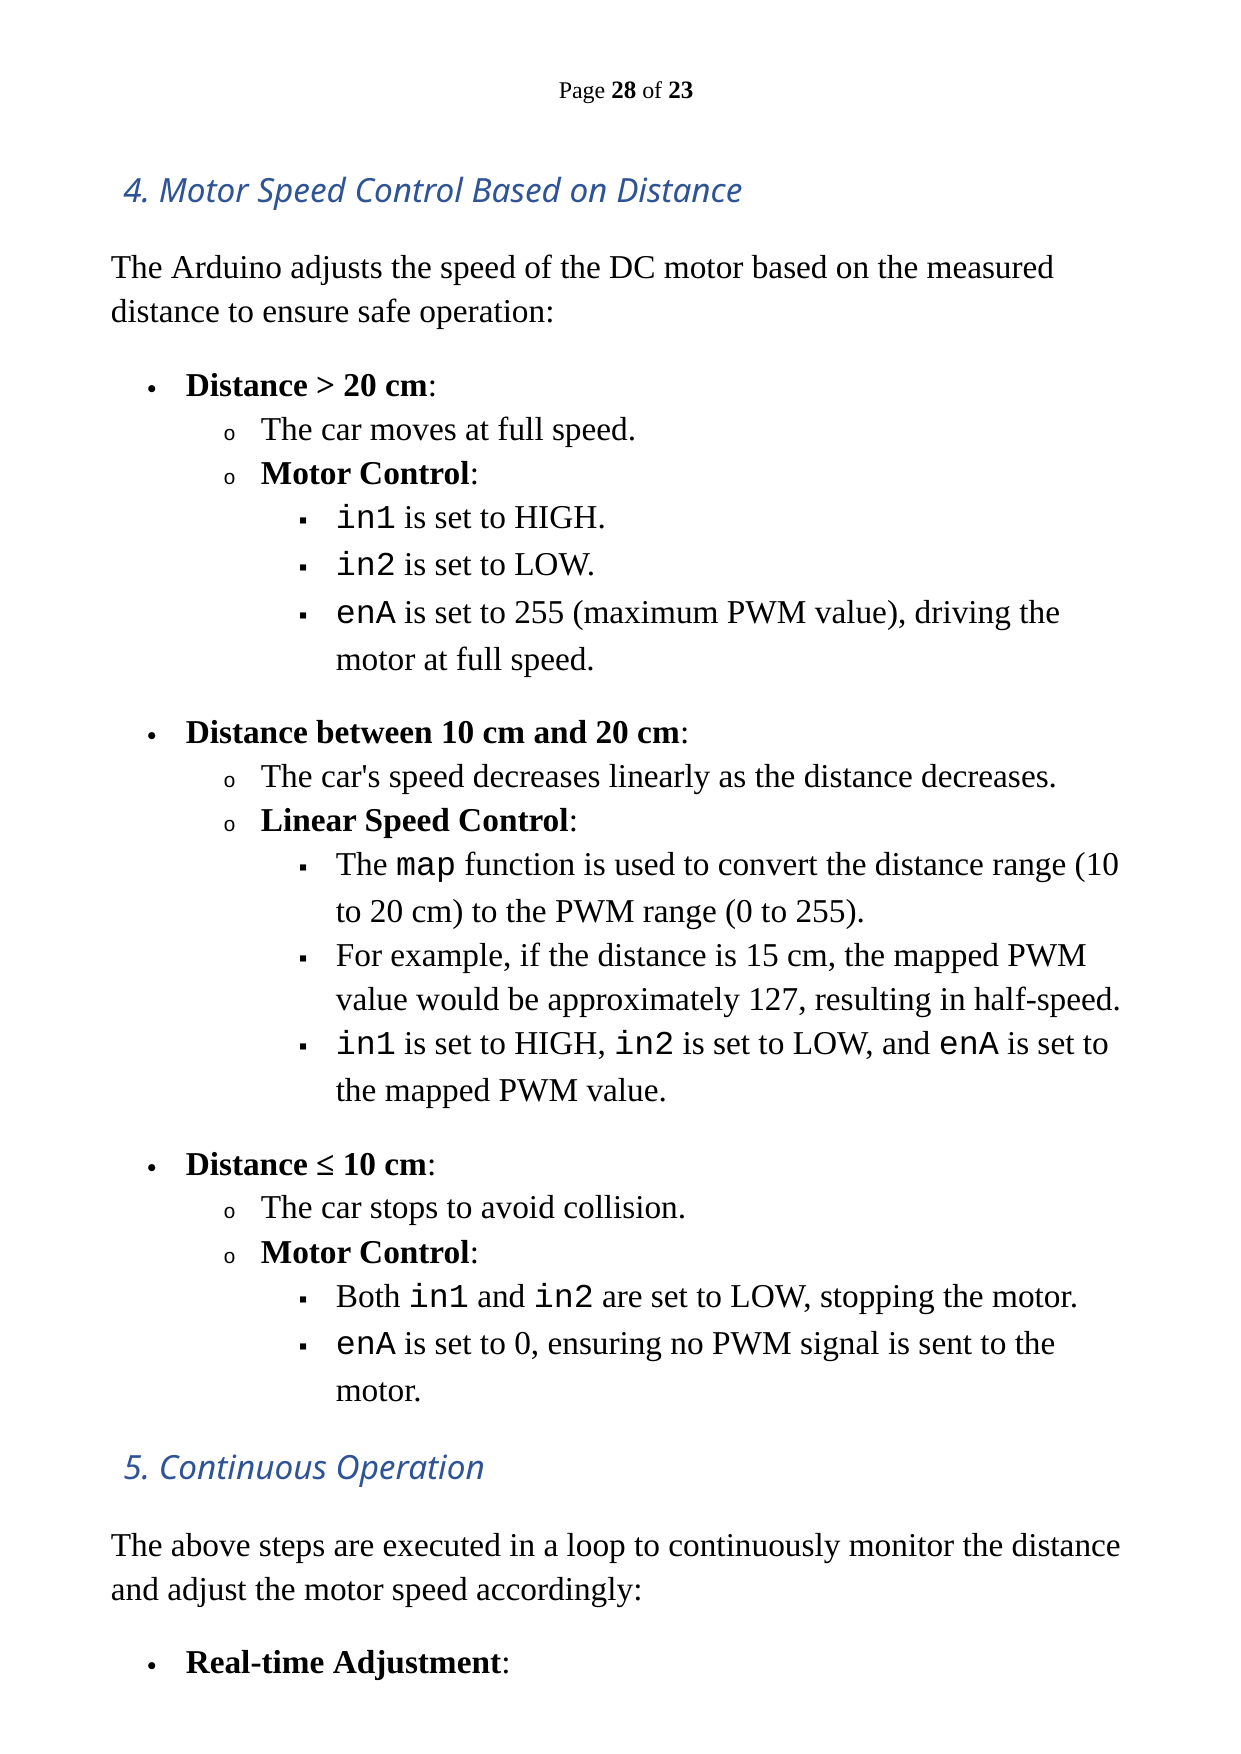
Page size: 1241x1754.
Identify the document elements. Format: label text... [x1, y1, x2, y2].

list The car moves at full speed. [223, 511, 1128, 550]
list enA is set to 0, ensuring no PWM signal is sent to the motor. [298, 1484, 1128, 1569]
subtitle 4. Motor Speed Control Based on Distance [123, 239, 1128, 285]
list The car's speed decreases linearly as the distance decreases. [223, 888, 1128, 926]
list Distance > 20 cm: [148, 438, 1128, 477]
list Distance ≤ 10 cm: [148, 1275, 1128, 1314]
list enA is set to 255 (maximum PWM value), driving the motor at full speed. [298, 694, 1128, 780]
list in1 is set to HIGH, in2 is set to LOW, and enA is set to the mapped PWM value. [298, 1155, 1128, 1240]
list The car stops to avoid collision. [223, 1348, 1128, 1387]
list Motor Control: [223, 1393, 1128, 1431]
list in2 is set to LOW. [298, 647, 1128, 688]
list in1 is set to HIGH. [298, 599, 1128, 641]
list Distance between 10 cm and 20 cm: [148, 814, 1128, 853]
list Linear Speed Control: [223, 932, 1128, 970]
list The map function is used to convert the distance range (10 to 20 cm) to the PWM range (0 to 255). [298, 976, 1128, 1061]
list Both in1 and in2 are set to LOW, stopping the motor. [298, 1437, 1128, 1478]
list Motor Control: [223, 556, 1128, 594]
text The Arduino adjusts the speed of the DC motor based on the measured distance to ensure safe operation: [111, 321, 1128, 403]
list Example display: "Distance: 15 cm". [223, 166, 1128, 205]
list For example, if the distance is 15 cm, the mapped PWM value would be approximately 127, resulting in half-speed. [298, 1067, 1128, 1149]
